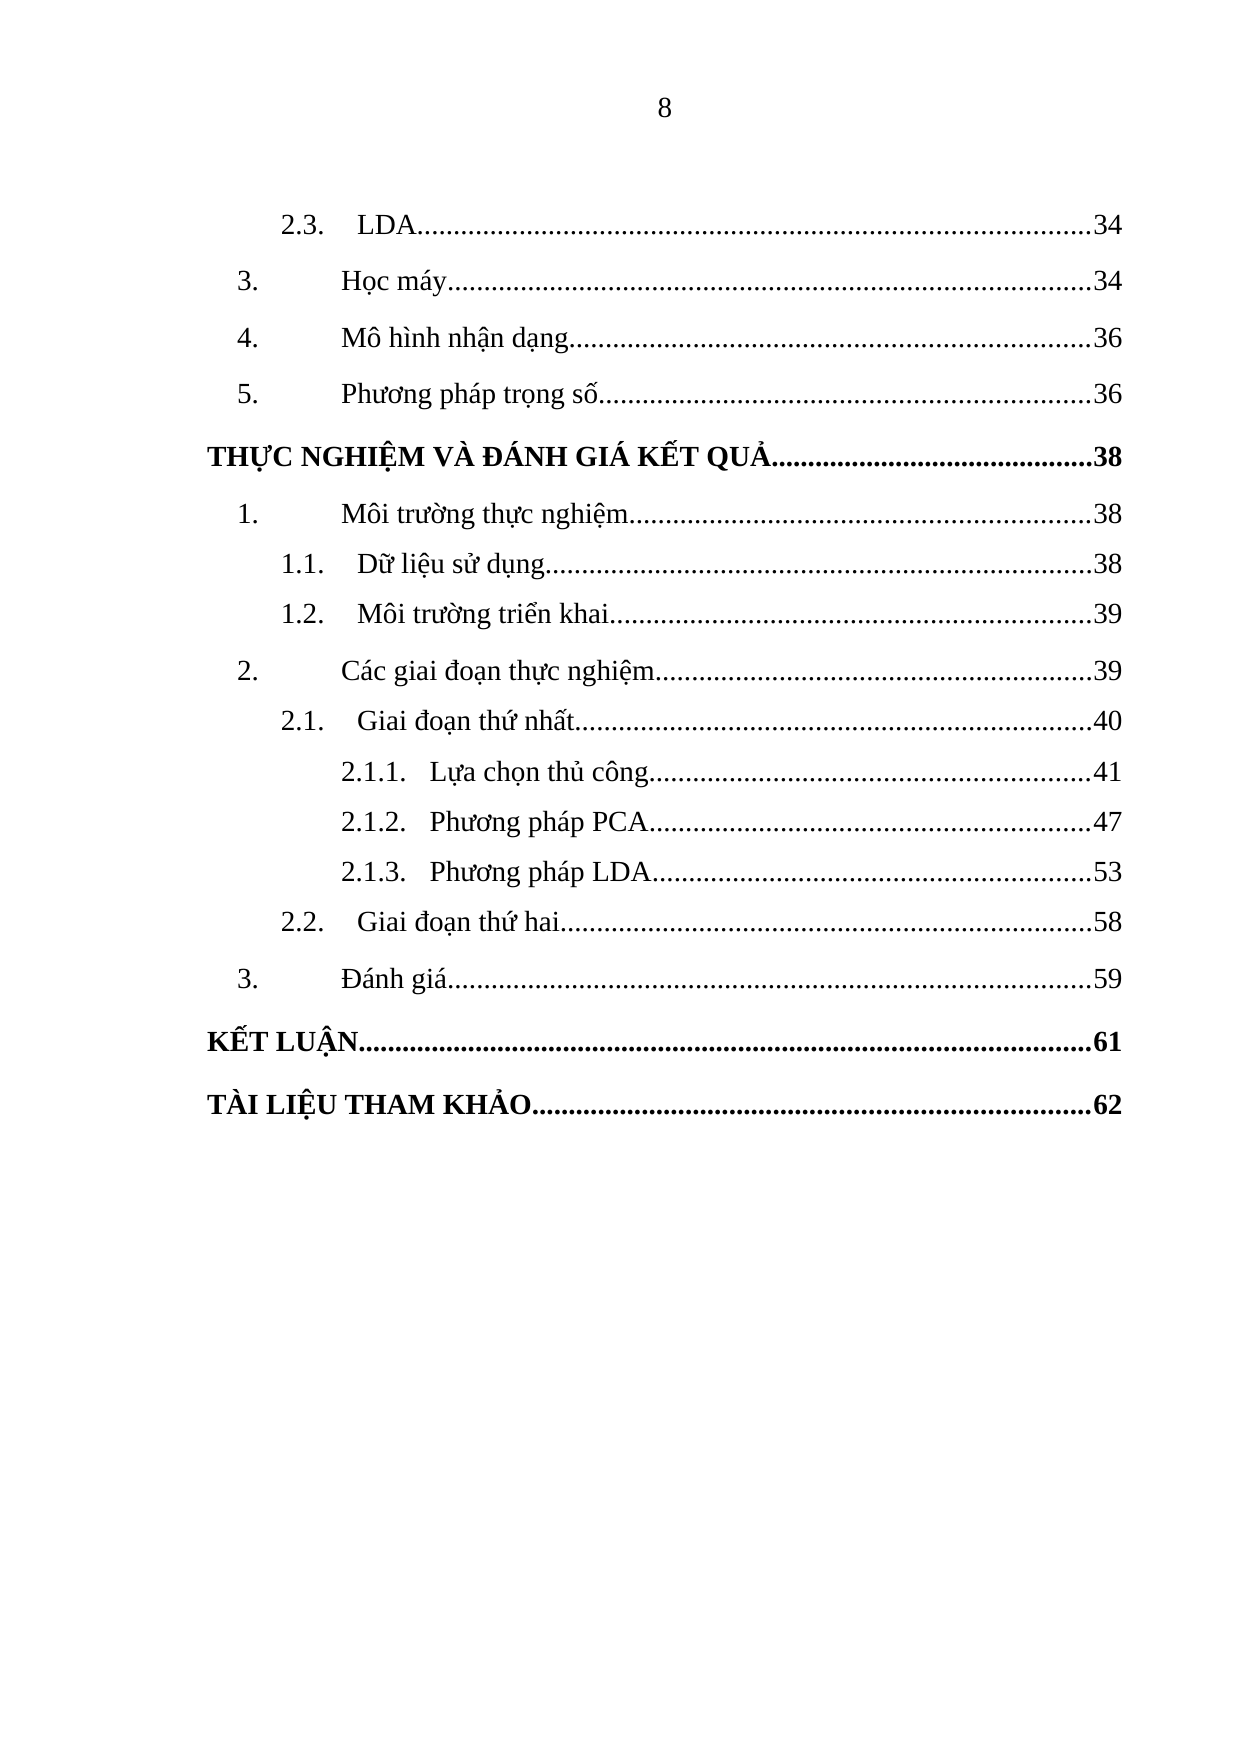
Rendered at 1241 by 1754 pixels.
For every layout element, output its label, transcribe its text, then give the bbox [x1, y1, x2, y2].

text 2.2. Giai đoạn thứ hai 58 [281, 904, 1122, 938]
text 2.3. LDA 34 [281, 207, 1122, 240]
text 1. Môi trường thực nghiệm 38 [237, 496, 1122, 529]
text TÀI LIỆU THAM KHẢO 62 [207, 1087, 1122, 1120]
text THỰC NGHIỆM VÀ ĐÁNH GIÁ KẾT QUẢ 38 [207, 439, 1122, 473]
text KẾT LUẬN 61 [207, 1024, 1122, 1057]
text 2. Các giai đoạn thực nghiệm 39 [237, 653, 1122, 687]
text 1.2. Môi trường triển khai 39 [281, 596, 1122, 630]
text 2.1. Giai đoạn thứ nhất 40 [281, 703, 1122, 737]
text 4. Mô hình nhận dạng 36 [237, 320, 1122, 353]
text 5. Phương pháp trọng số 36 [237, 376, 1122, 410]
text 3. Học máy 34 [237, 263, 1122, 297]
text 3. Đánh giá 59 [237, 961, 1122, 995]
text 2.1.3. Phương pháp LDA 53 [341, 854, 1122, 888]
text 2.1.2. Phương pháp PCA 47 [341, 804, 1122, 837]
text 2.1.1. Lựa chọn thủ công 41 [341, 754, 1122, 787]
text 1.1. Dữ liệu sử dụng 38 [281, 546, 1122, 580]
